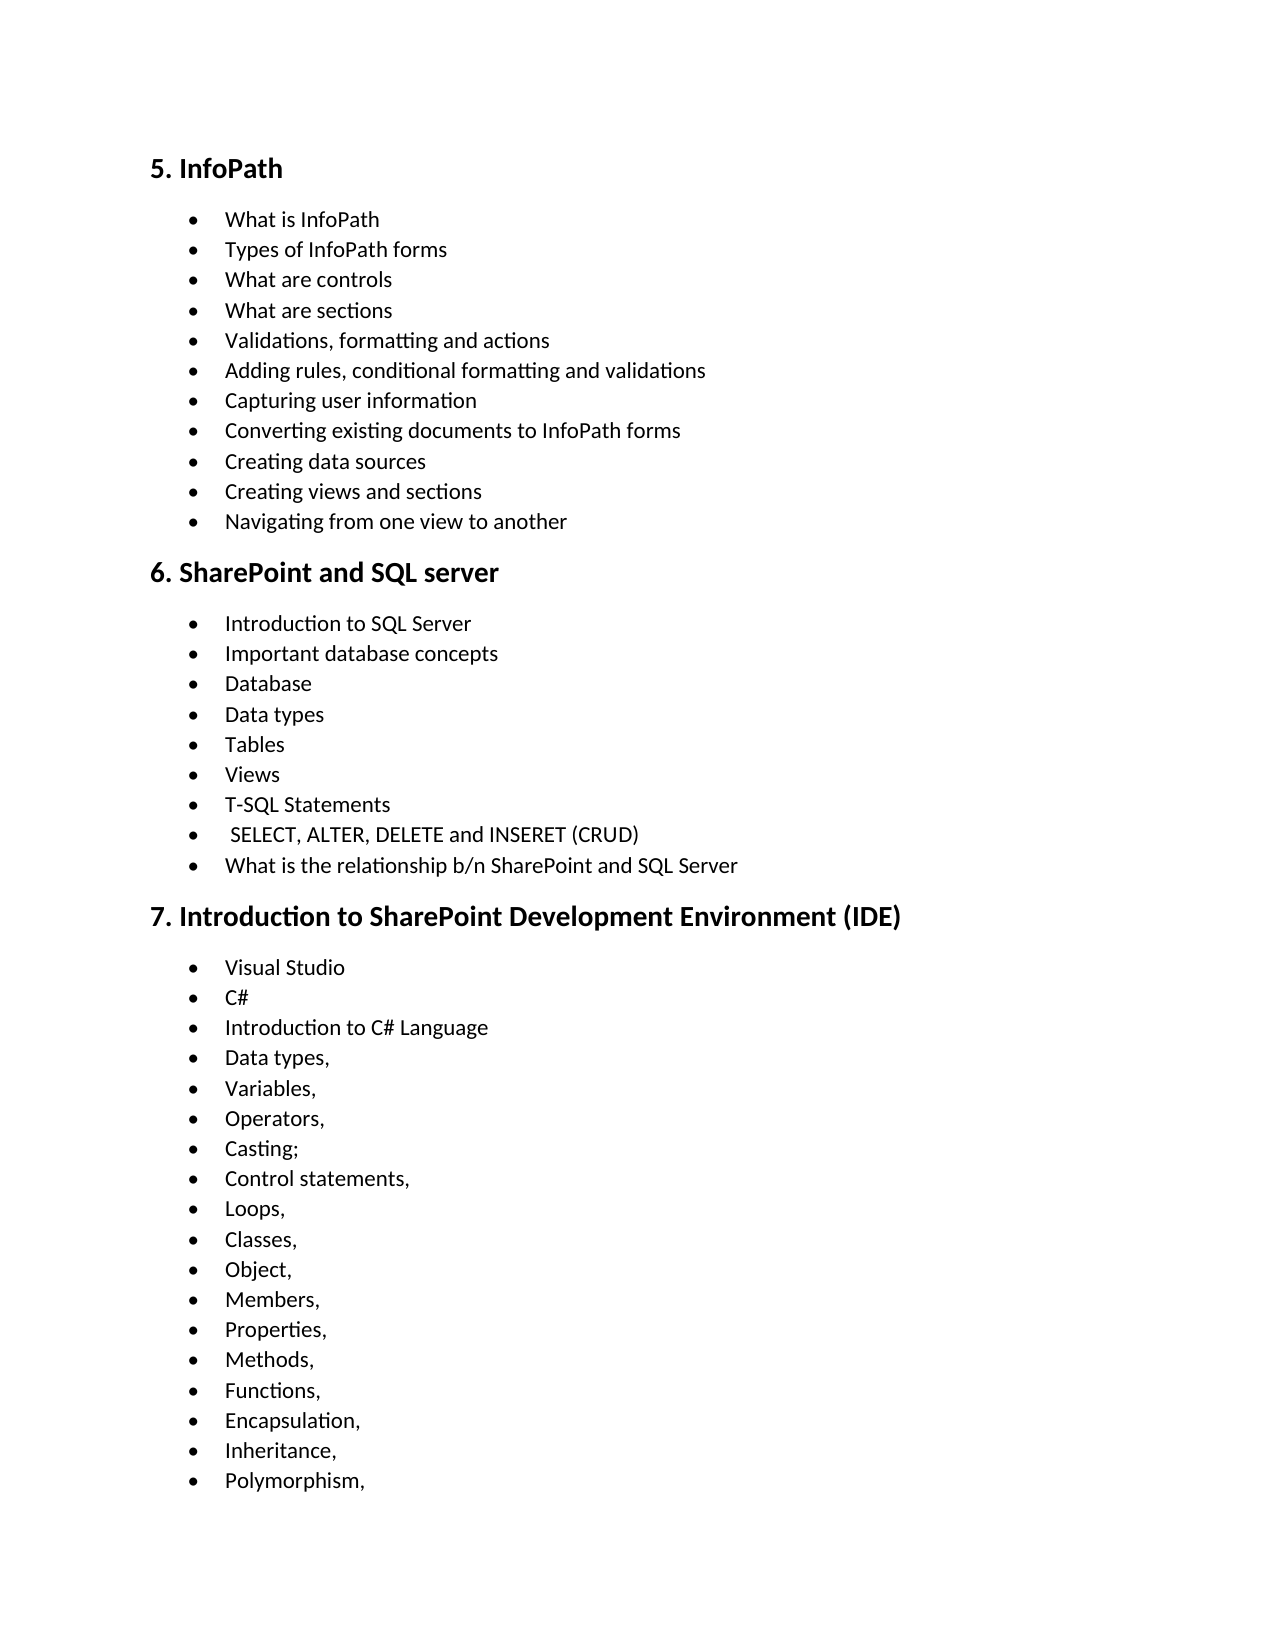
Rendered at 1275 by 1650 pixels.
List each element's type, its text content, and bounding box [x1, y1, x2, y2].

list Variables, [187, 1074, 1125, 1102]
list Important database concepts [187, 639, 1125, 667]
list Visual Studio [187, 953, 1125, 981]
list Control statements, [187, 1164, 1125, 1192]
list Creating views and sections [187, 477, 1125, 505]
list What are controls [187, 266, 1125, 293]
list Functions, [187, 1376, 1125, 1404]
list Properties, [187, 1315, 1125, 1343]
list Introduction to C# Language [187, 1013, 1125, 1041]
list Views [187, 760, 1125, 788]
list SELECT, ALTER, DELETE and INSERET (CRUD) [187, 821, 1125, 849]
list Creating data sources [187, 447, 1125, 475]
list Tables [187, 730, 1125, 758]
list Loops, [187, 1194, 1125, 1222]
list Capturing user information [187, 386, 1125, 414]
list Navigating from one view to another [187, 507, 1125, 535]
list Classes, [187, 1225, 1125, 1253]
list Inheritance, [187, 1436, 1125, 1464]
list Data types [187, 700, 1125, 728]
text 5. InfoPath [150, 150, 1125, 186]
list Types of InfoPath forms [187, 235, 1125, 263]
list Encapsulation, [187, 1406, 1125, 1434]
list Methods, [187, 1346, 1125, 1373]
list Introduction to SQL Server [187, 609, 1125, 637]
list Validations, formatting and actions [187, 326, 1125, 354]
list Data types, [187, 1043, 1125, 1071]
list Polymorphism, [187, 1466, 1125, 1494]
list Database [187, 669, 1125, 698]
list Object, [187, 1255, 1125, 1283]
list C# [187, 983, 1125, 1011]
list What is the relationship b/n SharePoint and SQL Server [187, 851, 1125, 879]
text 7. Introduction to SharePoint Development Environment (IDE) [150, 898, 1125, 933]
list Converting existing documents to InfoPath forms [187, 417, 1125, 444]
list T-SQL Statements [187, 790, 1125, 818]
list What is InfoPath [187, 205, 1125, 233]
list Casting; [187, 1134, 1125, 1162]
list Adding rules, conditional formatting and validations [187, 356, 1125, 384]
list Members, [187, 1285, 1125, 1313]
text 6. SharePoint and SQL server [150, 554, 1125, 590]
list Operators, [187, 1104, 1125, 1132]
list What are sections [187, 296, 1125, 324]
